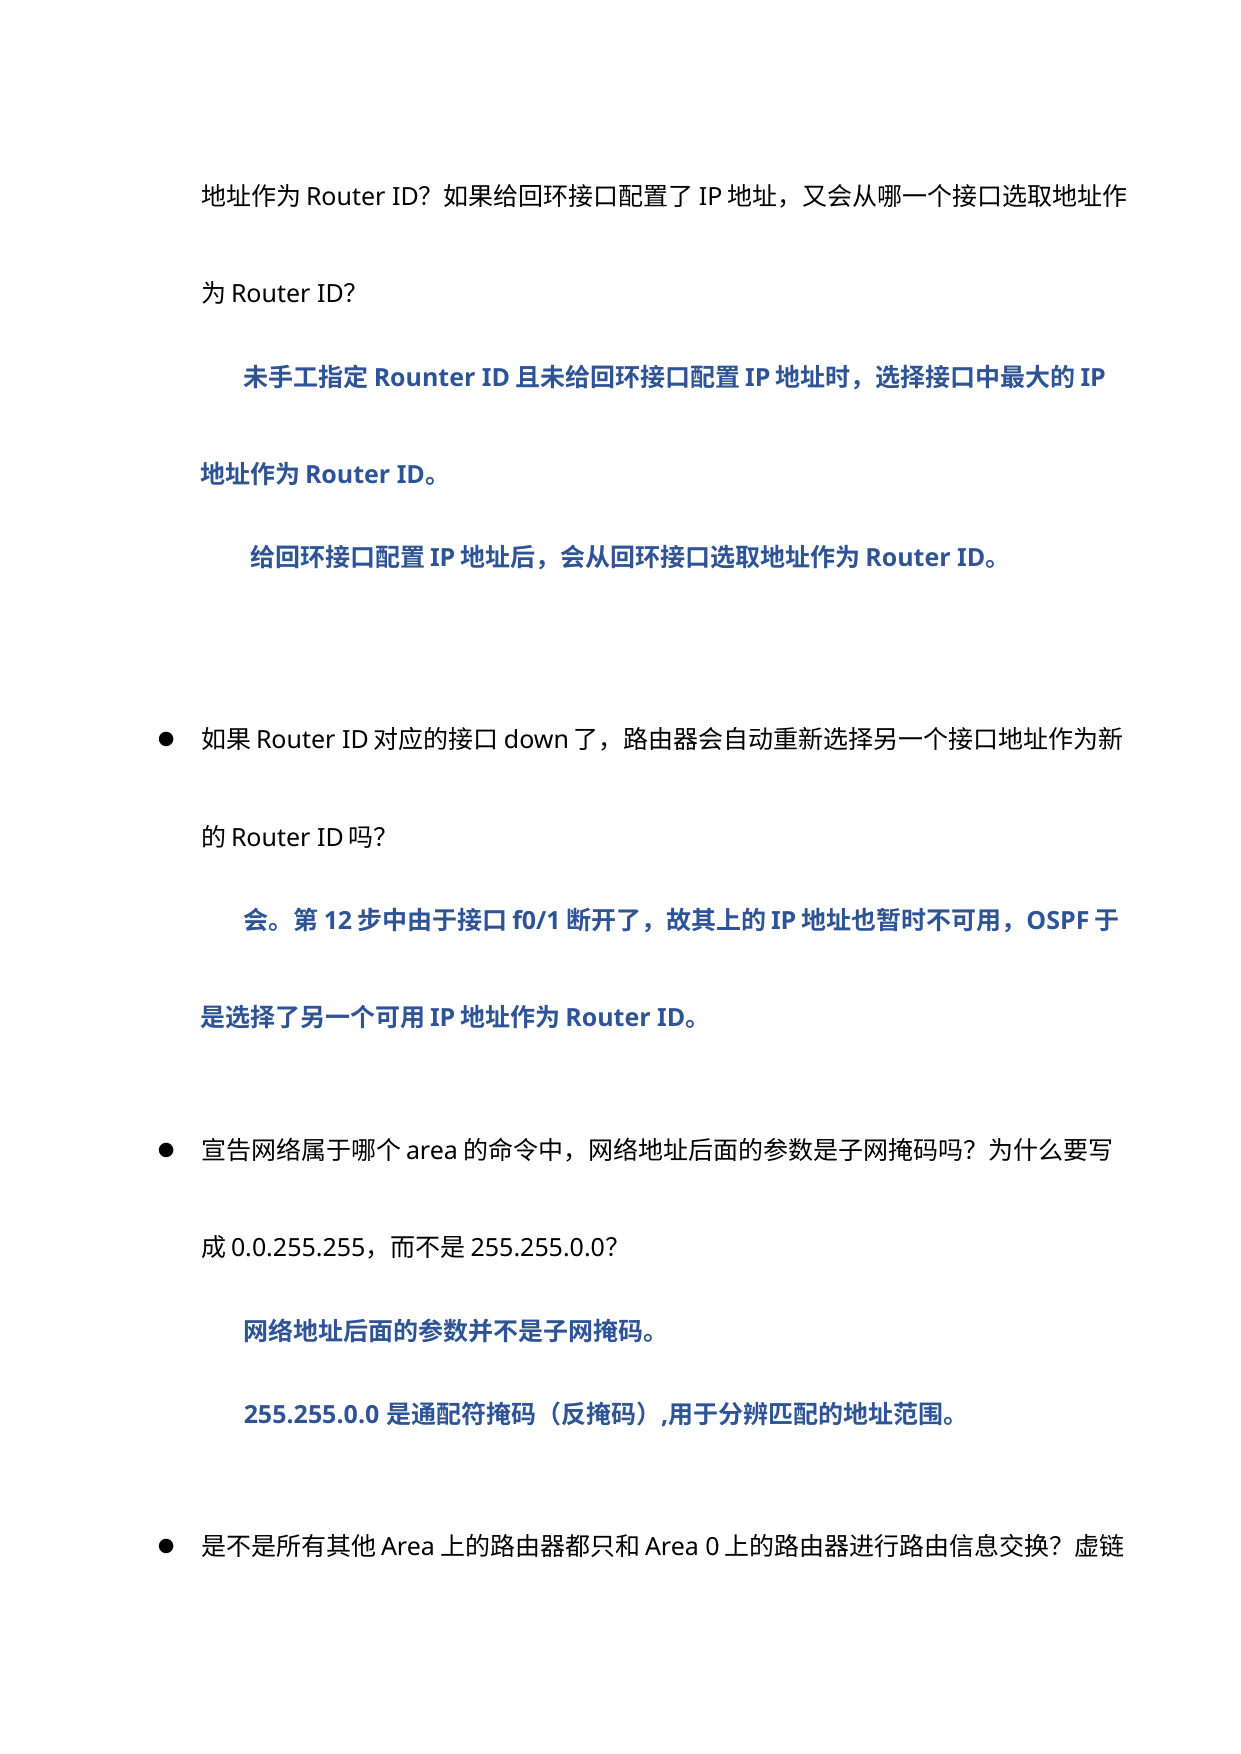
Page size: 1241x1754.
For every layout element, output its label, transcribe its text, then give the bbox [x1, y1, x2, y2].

text 255.255.0.0 是通配符掩码（反掩码）,用于分辨匹配的地址范围。 [200, 1380, 1128, 1445]
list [157, 162, 1128, 324]
list 给回环接口配置IP地址后，会从回环接口选取地址作为Router ID。 [250, 523, 1128, 588]
list 宣告网络属于哪个area的命令中，网络地址后面的参数是子网掩码吗？为什么要写成0.0.255.255，而不是255.255.0.0？ [157, 1116, 1128, 1278]
text 未手工指定Rounter ID且未给回环接口配置IP地址时，选择接口中最大的IP地址作为Router ID。 [200, 343, 1128, 505]
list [157, 1512, 1128, 1577]
list 如果Router ID对应的接口down了，路由器会自动重新选择另一个接口地址作为新的Router ID吗？ [157, 705, 1128, 868]
text 会。第12步中由于接口f0/1断开了，故其上的IP地址也暂时不可用，OSPF于是选择了另一个可用IP地址作为Router ID。 [200, 886, 1128, 1048]
text 网络地址后面的参数并不是子网掩码。 [200, 1297, 1128, 1362]
